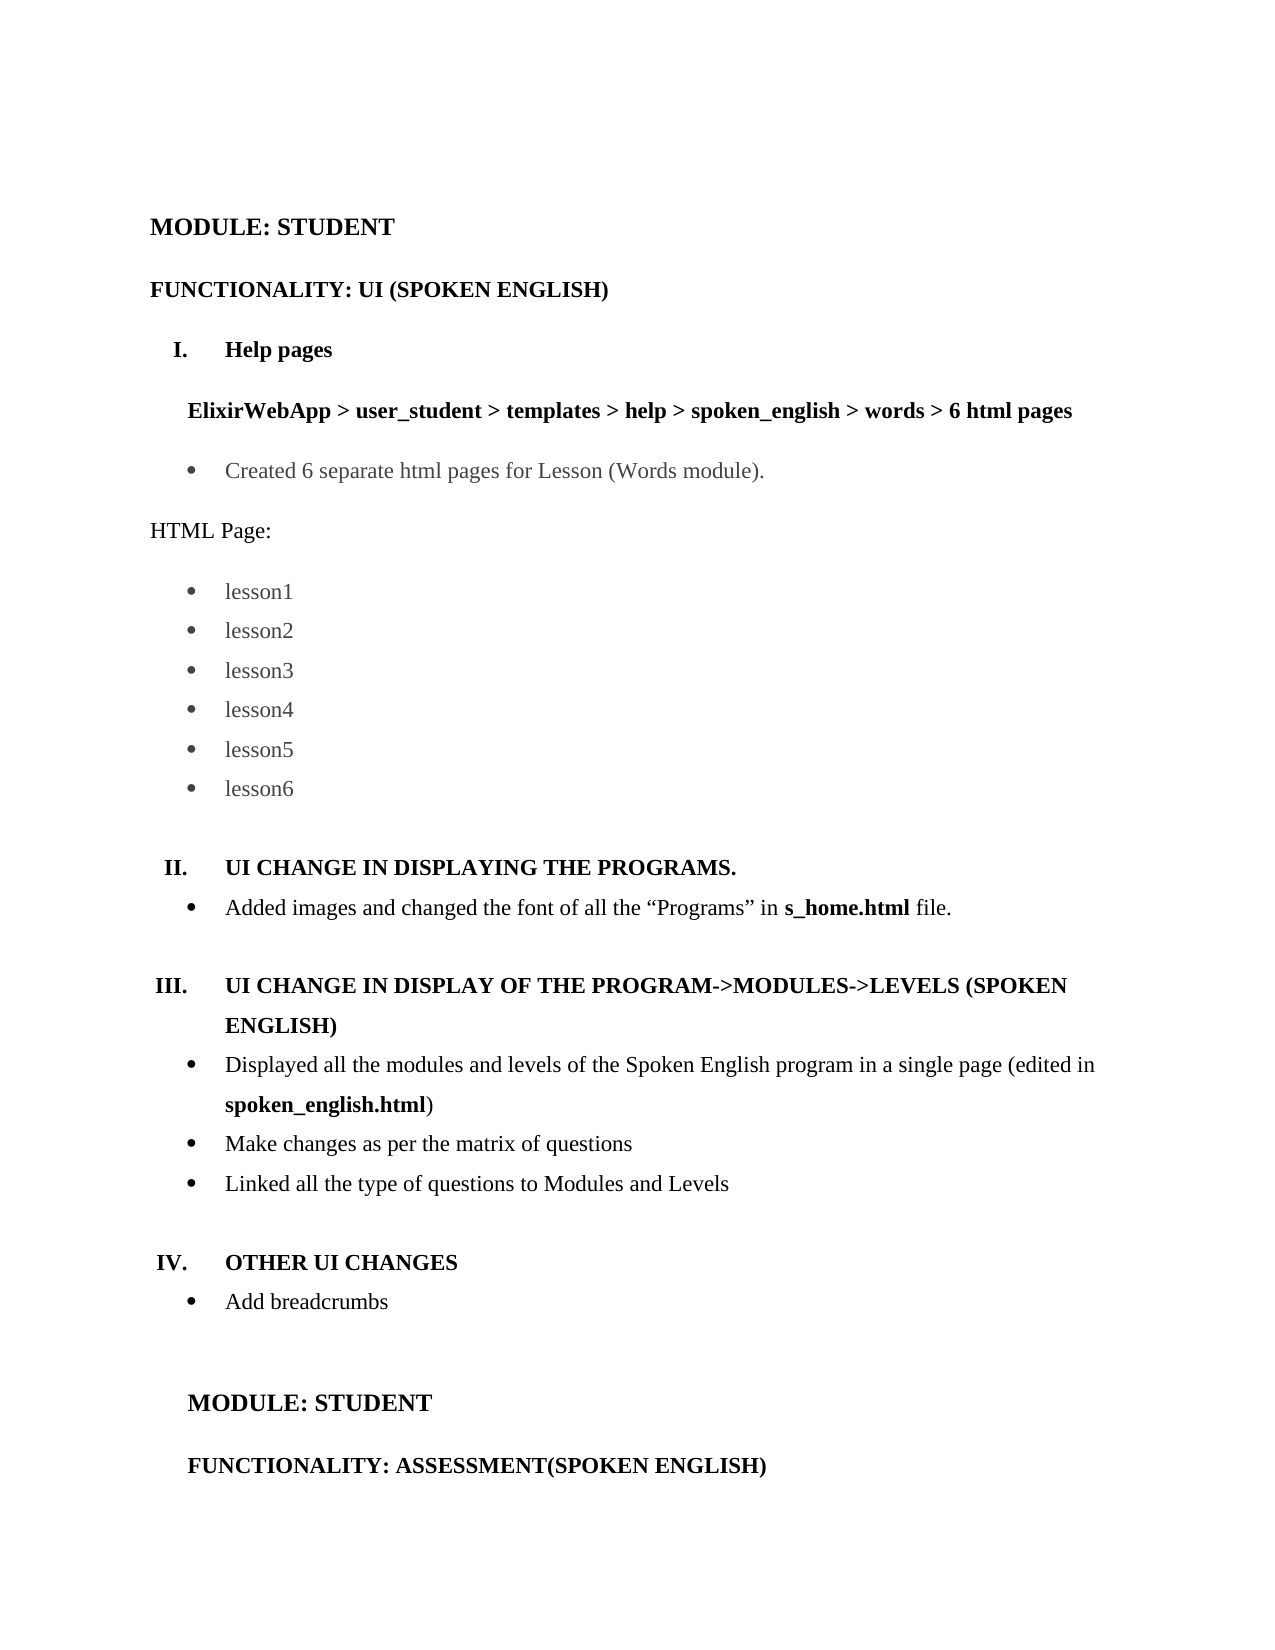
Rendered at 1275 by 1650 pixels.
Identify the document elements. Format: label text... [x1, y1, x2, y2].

list lesson2 [187, 617, 1125, 644]
list Displayed all the modules and levels of the Spoken English program in a single page (edited in spoken_english.html) [187, 1052, 1125, 1117]
list Added images and changed the font of all the “Programs” in s_home.html file. [187, 894, 1125, 920]
list Created 6 separate html pages for Lesson (Words module). [187, 457, 1125, 483]
list lesson5 [187, 736, 1125, 762]
list UI CHANGE IN DISPLAY OF THE PROGRAM->MODULES->LEVELS (SPOKEN ENGLISH) [187, 973, 1125, 1038]
text FUNCTIONALITY: UI (SPOKEN ENGLISH) [150, 276, 1125, 303]
list Help pages [187, 337, 1125, 363]
list Add breadcrumbs [187, 1288, 1125, 1315]
text MODULE: STUDENT [187, 1388, 1125, 1417]
text HTML Page: [150, 517, 1125, 544]
list UI CHANGE IN DISPLAYING THE PROGRAMS. [187, 854, 1125, 881]
text ElixirWebApp > user_student > templates > help > spoken_english > words > 6 html pages [187, 397, 1125, 423]
list lesson4 [187, 696, 1125, 723]
list lesson1 [187, 578, 1125, 604]
list Linked all the type of questions to Modules and Levels [187, 1170, 1125, 1196]
list Make changes as per the matrix of questions [187, 1131, 1125, 1157]
text MODULE: STUDENT [150, 212, 1125, 241]
list lesson3 [187, 657, 1125, 683]
text FUNCTIONALITY: ASSESSMENT(SPOKEN ENGLISH) [187, 1452, 1125, 1478]
list lesson6 [187, 775, 1125, 802]
list OTHER UI CHANGES [187, 1249, 1125, 1275]
